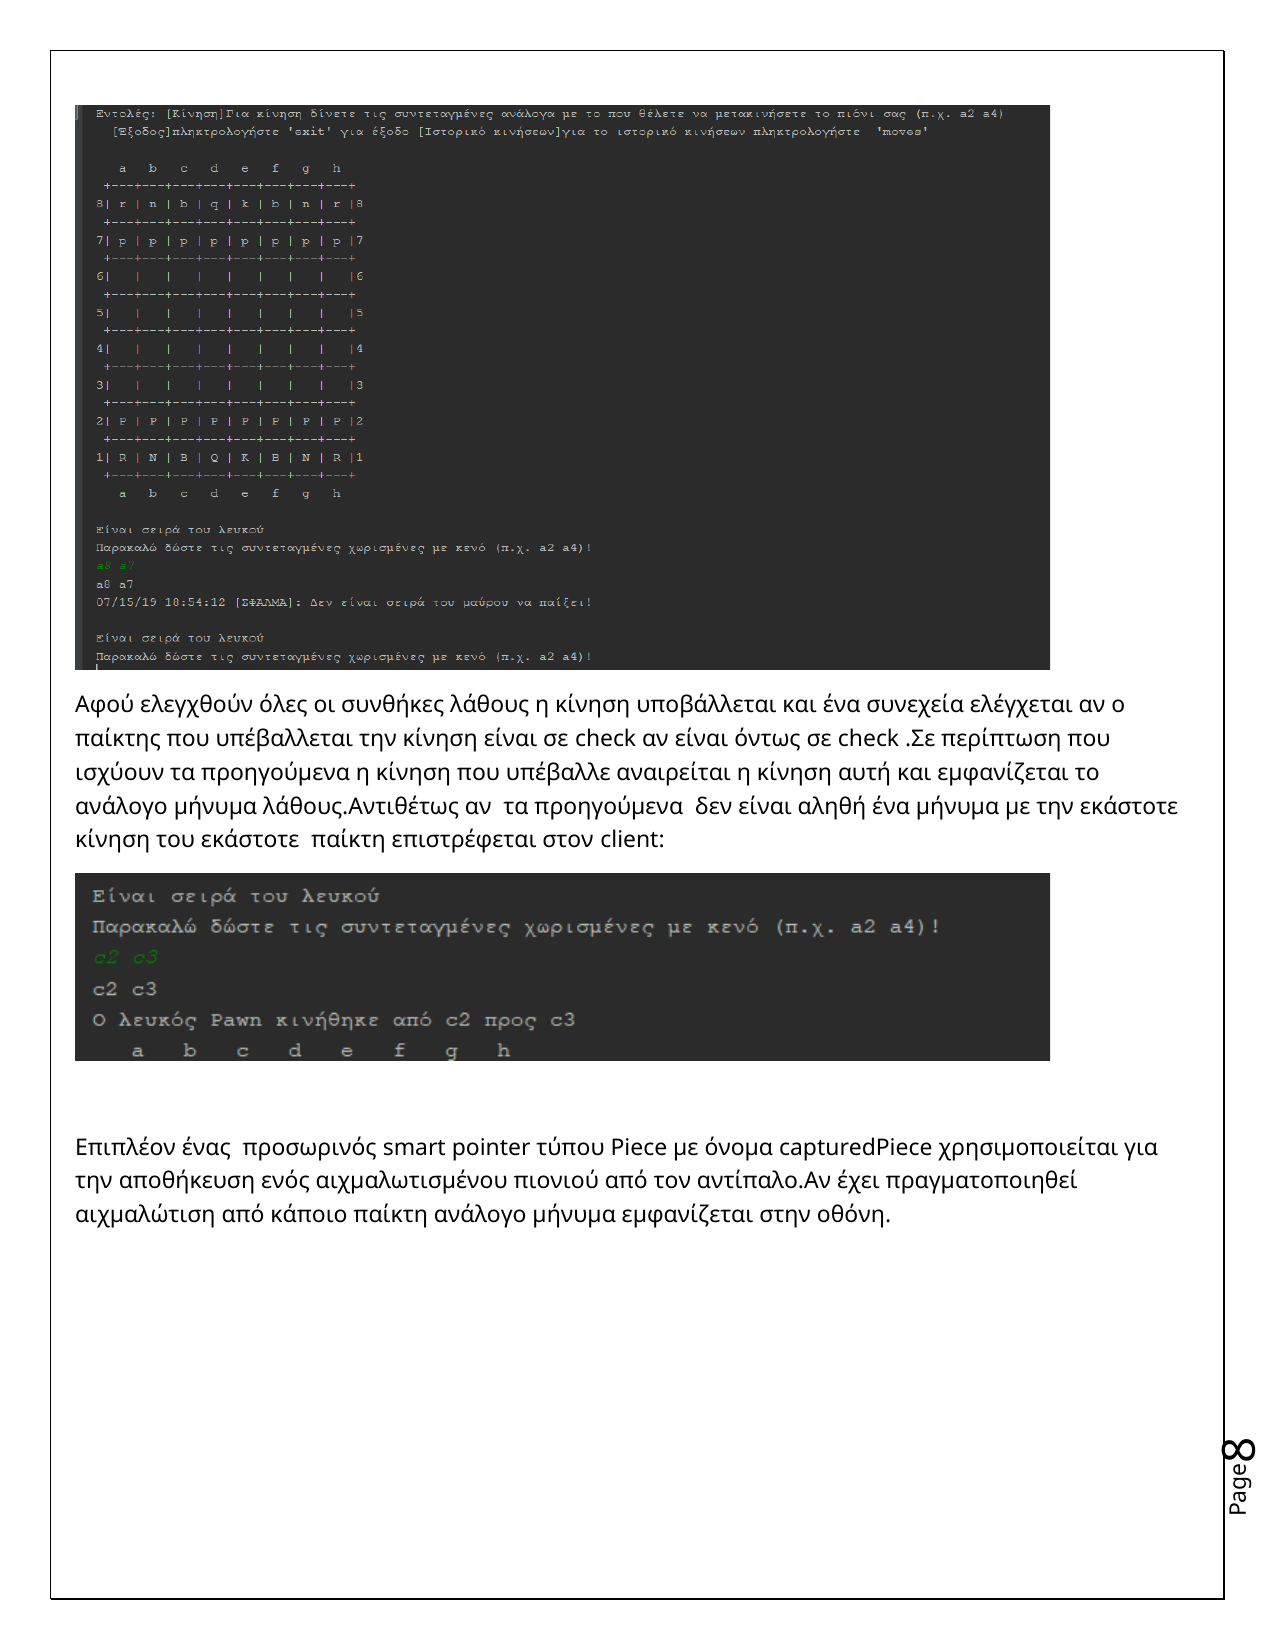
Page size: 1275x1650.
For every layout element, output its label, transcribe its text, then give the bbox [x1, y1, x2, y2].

picture [75, 873, 1050, 1061]
text Αφού ελεγχθούν όλες οι συνθήκες λάθους η κίνηση υποβάλλεται και ένα συνεχεία ελέγχεται αν ο παίκτης που υπέβαλλεται την κίνηση είναι σε check αν είναι όντως σε check .Σε περίπτωση που ισχύουν τα προηγούμενα η κίνηση που υπέβαλλε αναιρείται η κίνηση αυτή και εμφανίζεται το ανάλογο μήνυμα λάθους.Αντιθέτως αν τα προηγούμενα δεν είναι αληθή ένα μήνυμα με την εκάστοτε κίνηση του εκάστοτε παίκτη επιστρέφεται στον client: [75, 688, 1199, 855]
text Επιπλέον ένας προσωρινός smart pointer τύπου Piece με όνομα capturedPiece χρησιμοποιείται για την αποθήκευση ενός αιχμαλωτισμένου πιονιού από τον αντίπαλο.Αν έχει πραγματοποιηθεί αιχμαλώτιση από κάποιο παίκτη ανάλογο μήνυμα εμφανίζεται στην οθόνη. [75, 1131, 1199, 1229]
picture [75, 105, 1050, 670]
